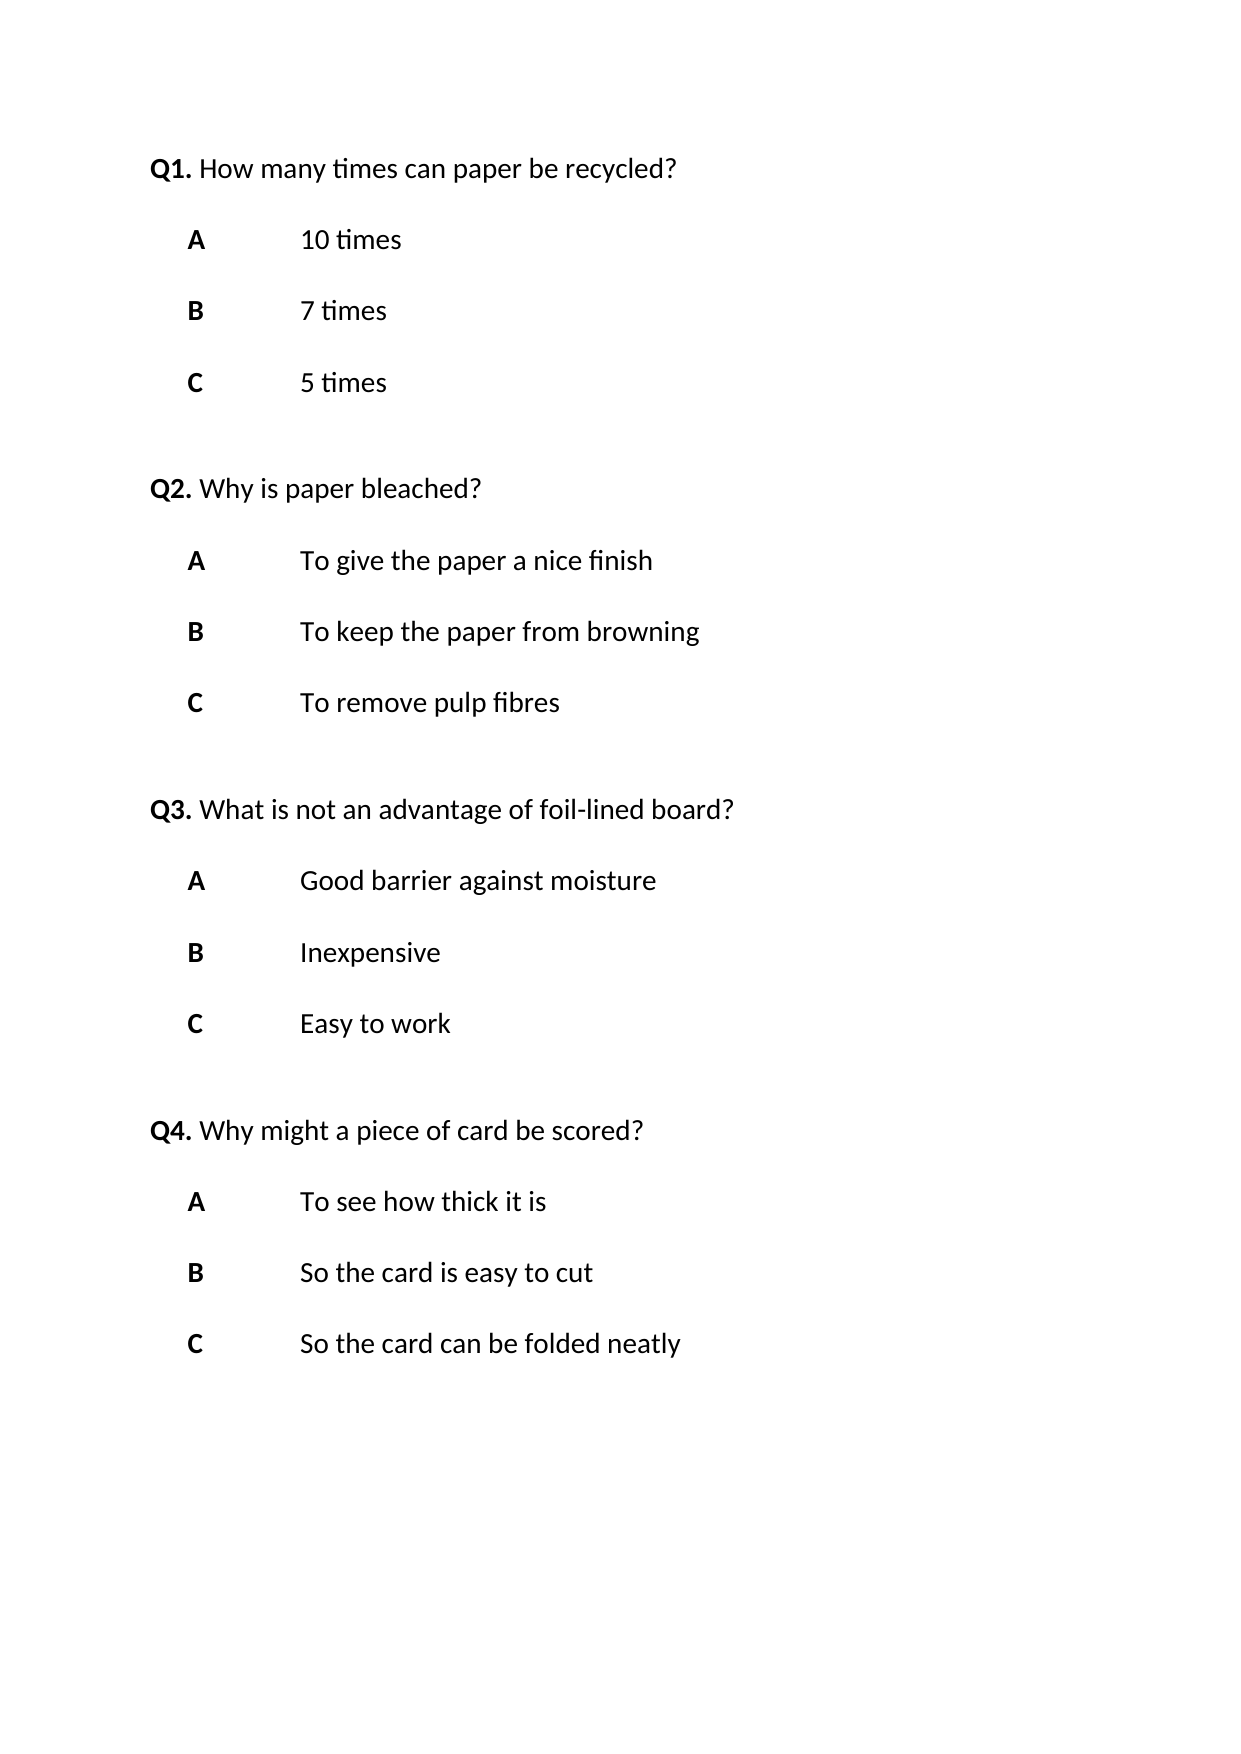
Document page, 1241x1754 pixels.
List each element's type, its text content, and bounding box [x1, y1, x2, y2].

text Q2. Why is paper bleached? [150, 471, 1090, 506]
text Q3. What is not an advantage of foil-lined board? [150, 791, 1090, 827]
text Q1. How many times can paper be recycled? [150, 150, 1090, 186]
text B So the card is easy to cut [150, 1254, 1090, 1290]
text Q4. Why might a piece of card be scored? [150, 1112, 1090, 1147]
text C 5 times [150, 364, 1090, 399]
text C Easy to work [150, 1005, 1090, 1041]
text A 10 times [150, 221, 1090, 257]
text A To see how thick it is [150, 1183, 1090, 1219]
text B To keep the paper from browning [150, 613, 1090, 649]
text C So the card can be folded neatly [150, 1326, 1090, 1361]
text B Inexpensive [150, 934, 1090, 969]
text B 7 times [150, 292, 1090, 328]
text A Good barrier against moisture [150, 862, 1090, 898]
text A To give the paper a nice finish [150, 542, 1090, 577]
text C To remove pulp fibres [150, 684, 1090, 720]
